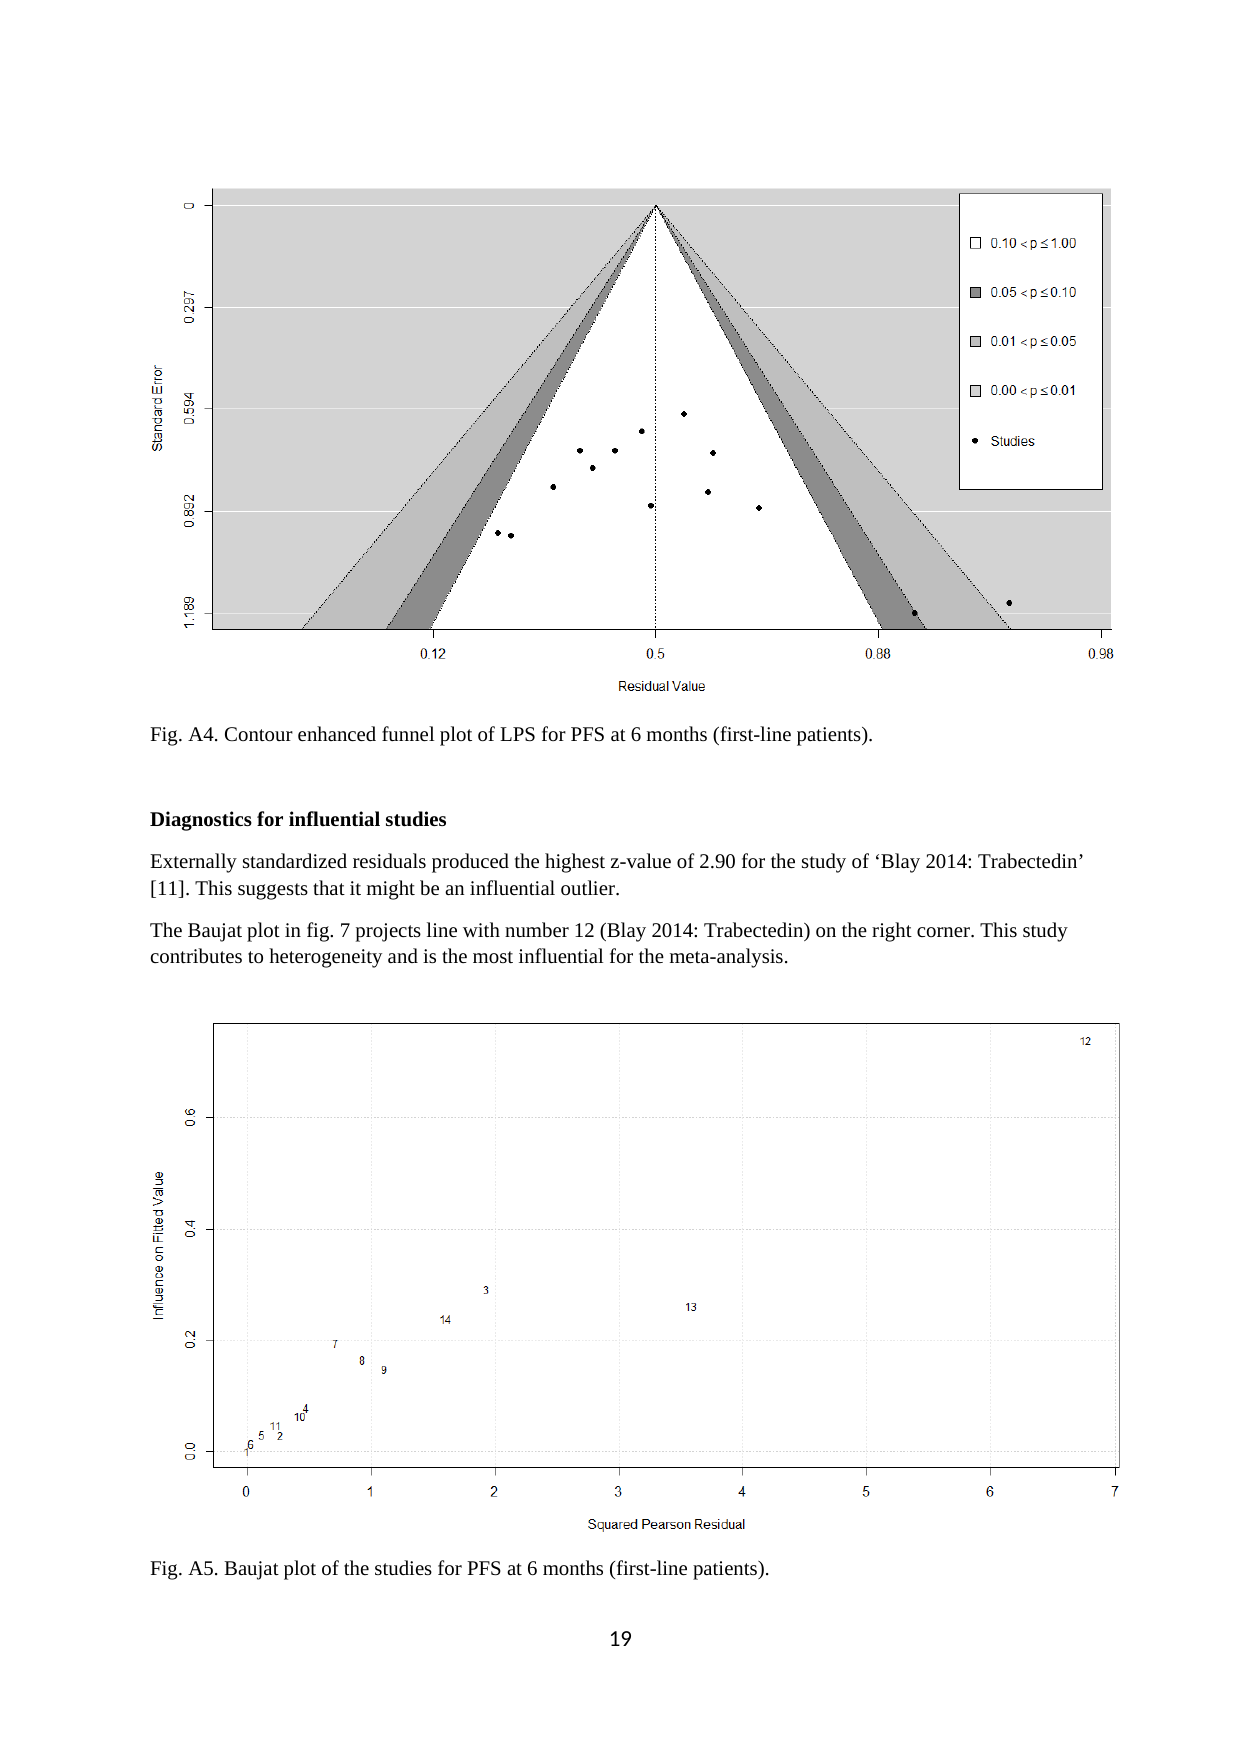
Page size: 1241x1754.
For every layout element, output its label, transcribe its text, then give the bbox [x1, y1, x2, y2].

text Diagnostics for influential studies [150, 807, 1090, 831]
picture [150, 986, 1140, 1538]
text Fig. A5. Baujat plot of the studies for PFS at 6 months (first-line patients). [150, 1556, 1090, 1580]
text The Baujat plot in fig. 7 projects line with number 12 (Blay 2014: Trabectedin) on the right corner. This study contributes to heterogeneity and is the most influential for the meta-analysis. [150, 918, 1090, 968]
text Externally standardized residuals produced the highest z-value of 2.90 for the study of ‘Blay 2014: Trabectedin’ [11]. This suggests that it might be an influential outlier. [150, 849, 1090, 899]
picture [150, 150, 1140, 703]
text Fig. A4. Contour enhanced funnel plot of LPS for PFS at 6 months (first-line patients). [150, 722, 1090, 746]
